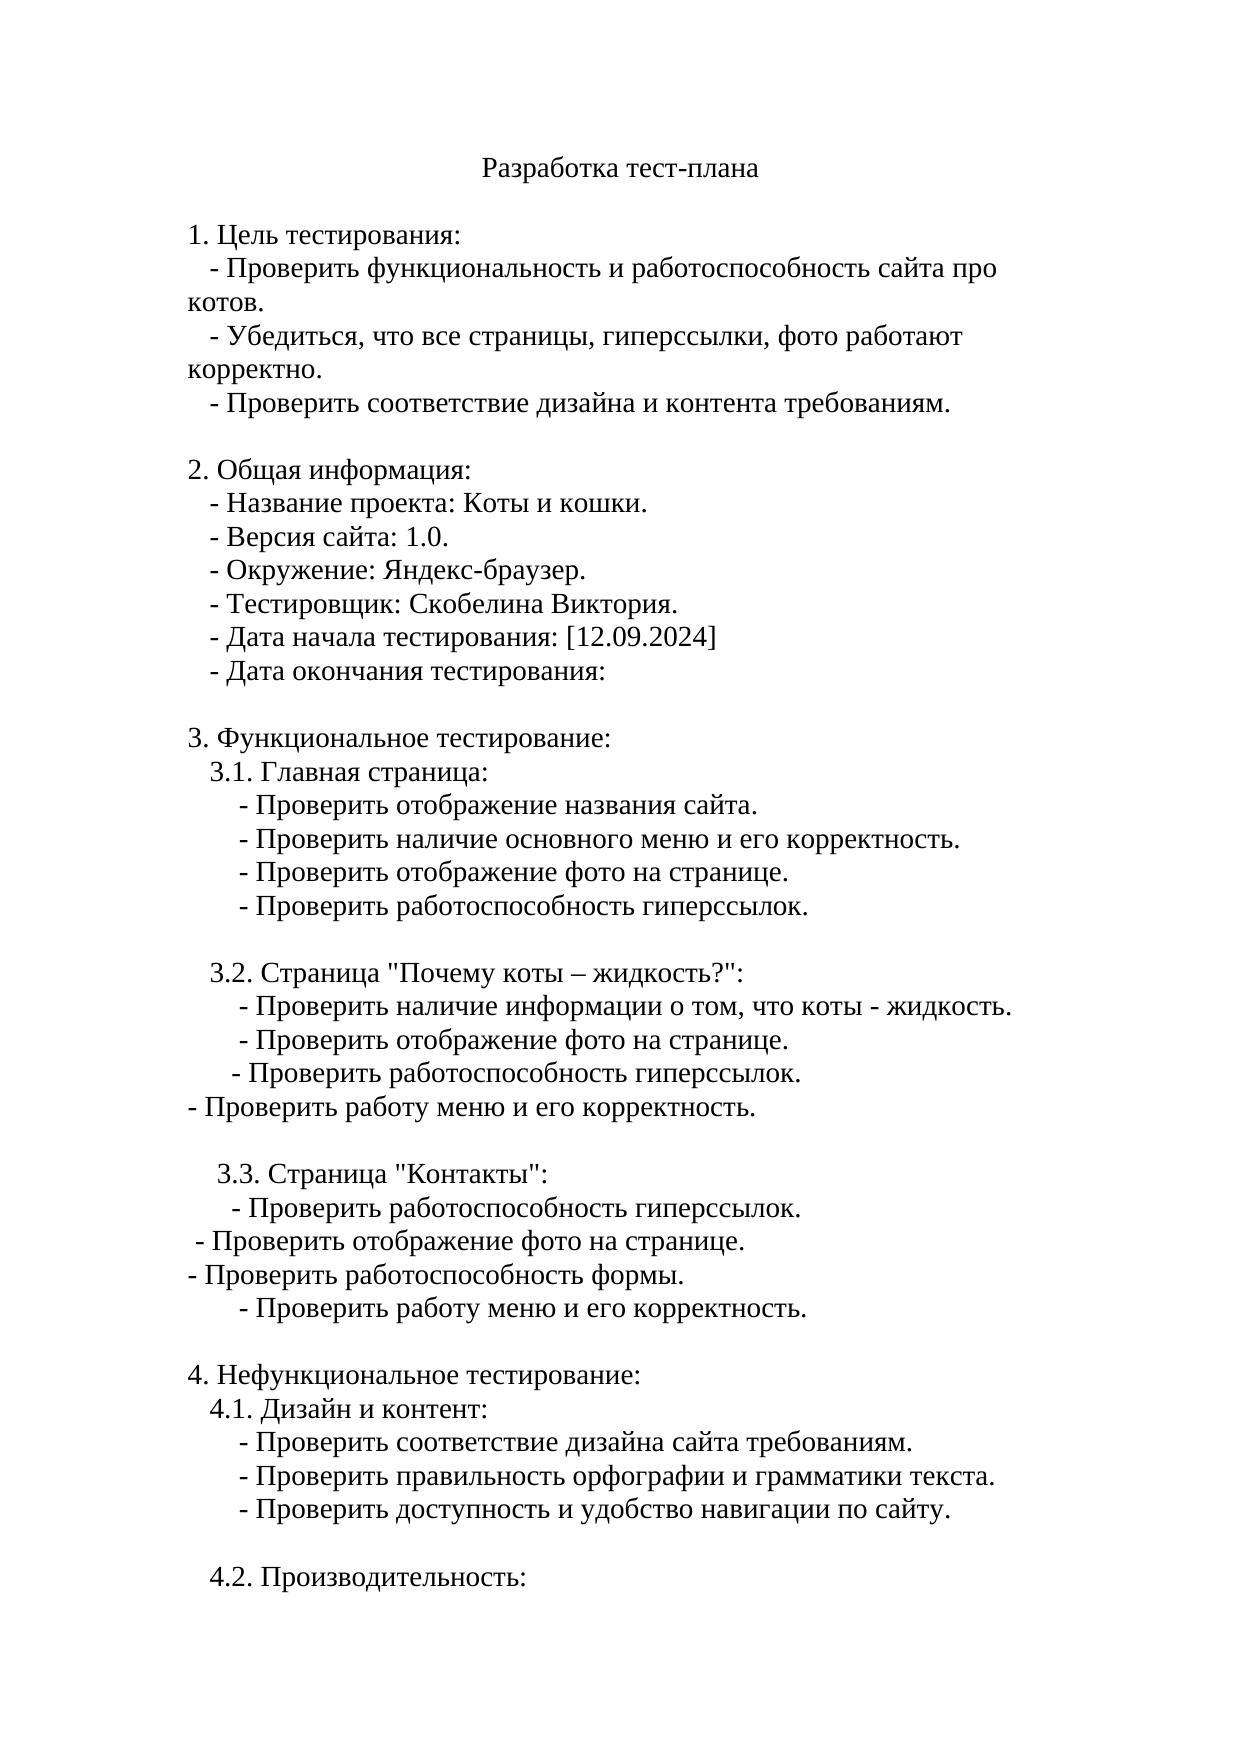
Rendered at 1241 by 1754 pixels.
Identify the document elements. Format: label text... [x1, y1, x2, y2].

text - Проверить доступность и удобство навигации по сайту. [187, 1492, 1053, 1525]
text - Название проекта: Коты и кошки. [187, 485, 1053, 519]
text - Проверить работоспособность гиперссылок. [187, 1056, 1053, 1089]
text 4.1. Дизайн и контент: [187, 1391, 1053, 1424]
text 3.2. Страница "Почему коты – жидкость?": [187, 955, 1053, 988]
text - Проверить отображение фото на странице. [187, 854, 1053, 888]
text - Проверить работоспособность гиперссылок. [187, 1190, 1053, 1223]
text - Убедиться, что все страницы, гиперссылки, фото работают корректно. [187, 318, 1053, 385]
text - Проверить работоспособность формы. [187, 1257, 1053, 1290]
text 4. Нефункциональное тестирование: [187, 1357, 1053, 1391]
text 2. Общая информация: [187, 452, 1053, 485]
text - Версия сайта: 1.0. [187, 519, 1053, 552]
text - Окружение: Яндекс-браузер. [187, 552, 1053, 586]
text - Проверить функциональность и работоспособность сайта про котов. [187, 251, 1053, 318]
text - Проверить соответствие дизайна и контента требованиям. [187, 385, 1053, 418]
text Разработка тест-плана [187, 150, 1053, 183]
text 4.2. Производительность: [187, 1559, 1053, 1592]
text - Проверить отображение фото на странице. [187, 1223, 1053, 1257]
text - Проверить соответствие дизайна сайта требованиям. [187, 1424, 1053, 1458]
text - Тестировщик: Скобелина Виктория. [187, 586, 1053, 619]
text - Проверить работоспособность гиперссылок. [187, 888, 1053, 921]
text 1. Цель тестирования: [187, 217, 1053, 251]
text - Проверить работу меню и его корректность. [187, 1089, 1053, 1123]
text - Проверить отображение названия сайта. [187, 787, 1053, 821]
text - Проверить работу меню и его корректность. [187, 1290, 1053, 1324]
text - Проверить наличие информации о том, что коты - жидкость. [187, 988, 1053, 1022]
text - Проверить наличие основного меню и его корректность. [187, 821, 1053, 854]
text - Дата окончания тестирования: [187, 653, 1053, 687]
text 3.3. Страница "Контакты": [187, 1156, 1053, 1190]
text - Проверить правильность орфографии и грамматики текста. [187, 1458, 1053, 1492]
text - Проверить отображение фото на странице. [187, 1022, 1053, 1056]
text 3. Функциональное тестирование: [187, 720, 1053, 754]
text - Дата начала тестирования: [12.09.2024] [187, 619, 1053, 653]
text 3.1. Главная страница: [187, 754, 1053, 787]
